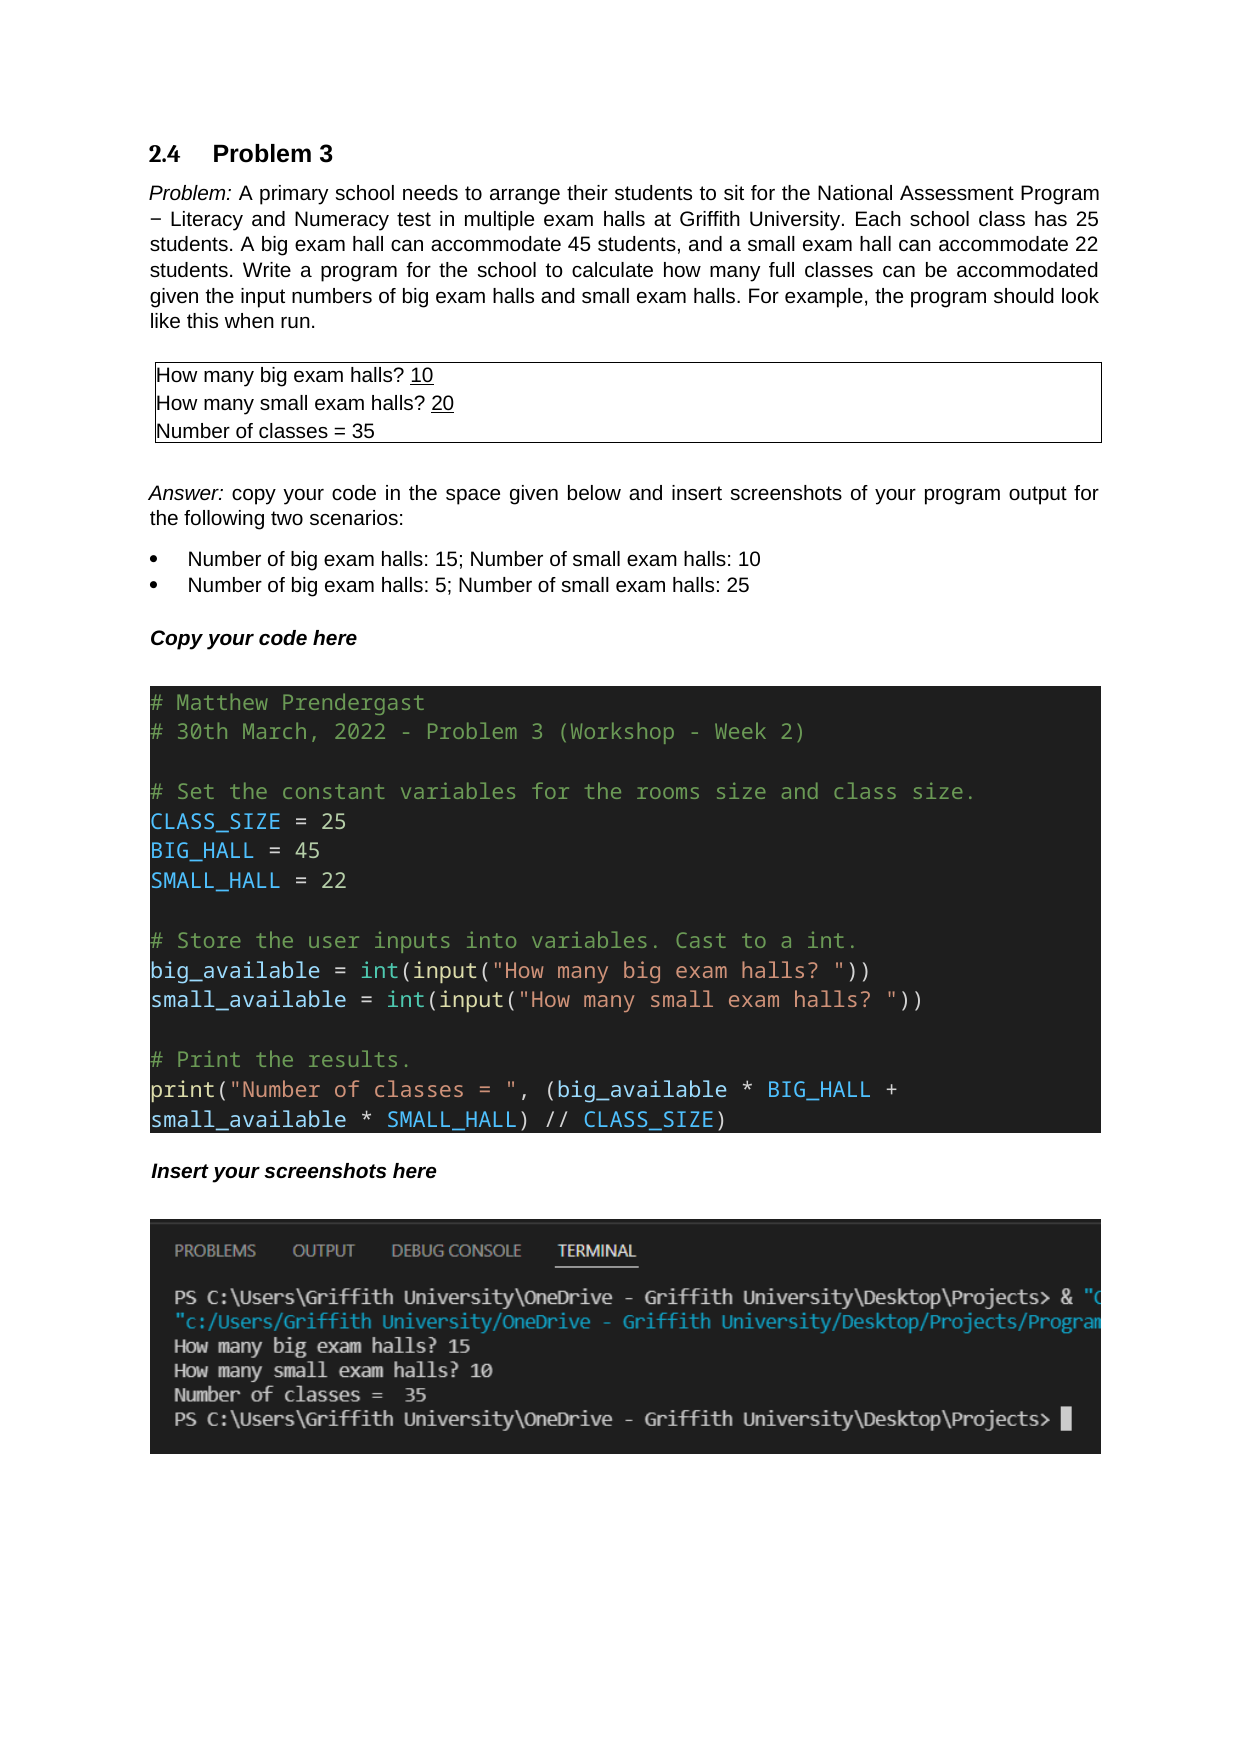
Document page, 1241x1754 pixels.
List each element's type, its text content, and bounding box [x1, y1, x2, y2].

text big_available = int(input("How many big exam halls? ")) [150, 954, 1101, 984]
list Number of big exam halls: 15; Number of small exam halls: 10 [150, 547, 849, 571]
text # Print the results. [150, 1044, 1101, 1074]
text SMALL_HALL = 22 [150, 865, 1101, 895]
picture [150, 1219, 1101, 1454]
text small_available = int(input("How many small exam halls? ")) [150, 984, 1101, 1014]
text print("Number of classes = ", (big_available * BIG_HALL + small_available * SMALL_HALL) // CLASS_SIZE) [150, 1074, 1101, 1133]
text # Set the constant variables for the rooms size and class size. [150, 776, 1101, 806]
text Answer: copy your code in the space given below and insert screenshots of your program output for the following two scenarios: [148, 480, 1101, 530]
text # Matthew Prendergast [150, 686, 1101, 716]
text Insert your screenshots here [150, 1133, 1101, 1183]
text # 30th March, 2022 - Problem 3 (Workshop - Week 2) [150, 716, 1101, 746]
text How many big exam halls? 10 [156, 363, 1101, 387]
subtitle Problem 3 [148, 139, 1101, 168]
text # Store the user inputs into variables. Cast to a int. [150, 925, 1101, 954]
list Number of big exam halls: 5; Number of small exam halls: 25 [150, 573, 849, 597]
text Number of classes = 35 [156, 418, 1101, 442]
text Copy your code here [150, 626, 1101, 650]
text BIG_HALL = 45 [150, 835, 1101, 865]
text CLASS_SIZE = 25 [150, 806, 1101, 835]
text Problem: A primary school needs to arrange their students to sit for the National Assessment Program − Literacy and Numeracy test in multiple exam halls at Griffith University. Each school class has 25 students. A big exam hall can accommodate 45 students, and a small exam hall can accommodate 22 students. Write a program for the school to calculate how many full classes can be accommodated given the input numbers of big exam halls and small exam halls. For example, the program should look like this when run. [148, 181, 1101, 333]
text How many small exam halls? 20 [156, 390, 1101, 414]
